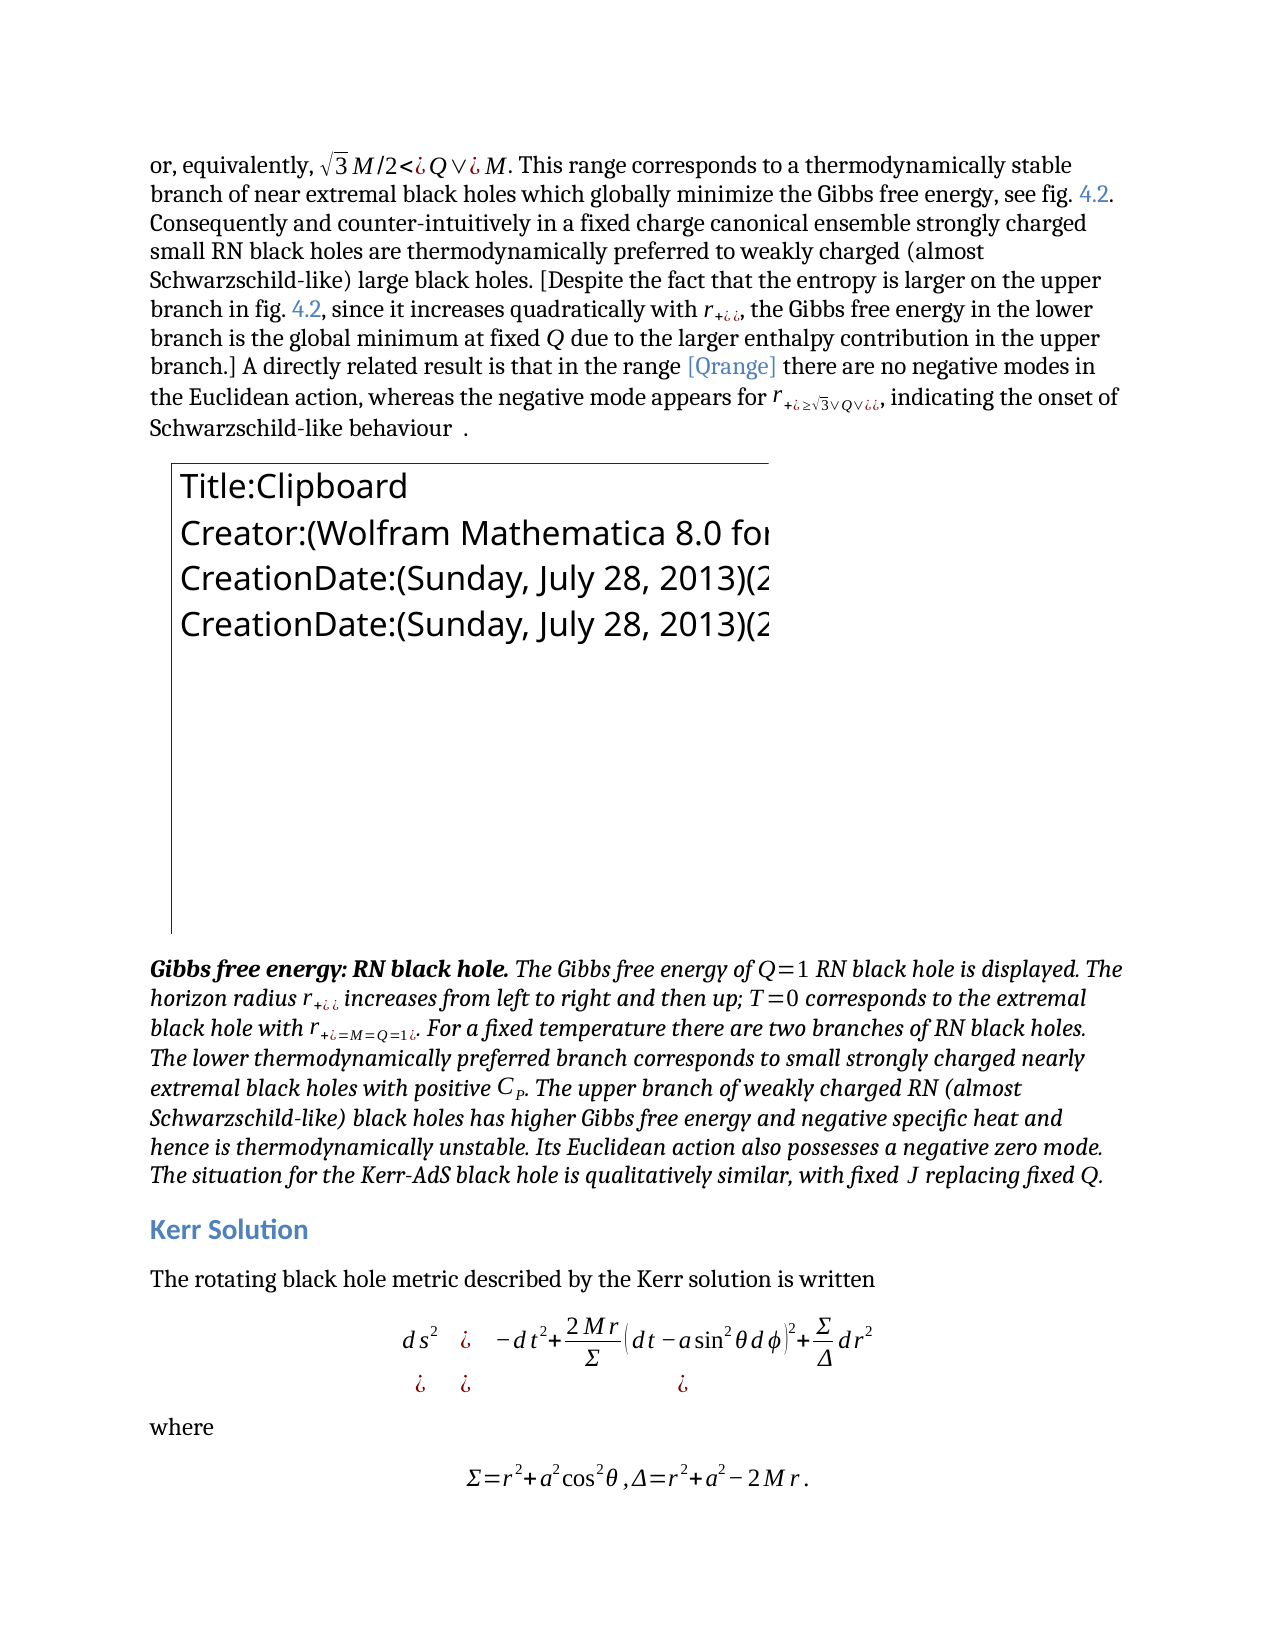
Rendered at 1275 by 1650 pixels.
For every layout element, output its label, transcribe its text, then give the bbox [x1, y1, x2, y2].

text or, equivalently, . This range corresponds to a thermodynamically stable branch of near extremal black holes which globally minimize the Gibbs free energy, see fig. 4.2. Consequently and counter-intuitively in a fixed charge canonical ensemble strongly charged small RN black holes are thermodynamically preferred to weakly charged (almost Schwarzschild-like) large black holes. [Despite the fact that the entropy is larger on the upper branch in fig. 4.2, since it increases quadratically with , the Gibbs free energy in the lower branch is the global minimum at fixed due to the larger enthalpy contribution in the upper branch.] A directly related result is that in the range [Qrange] there are no negative modes in the Euclidean action, whereas the negative mode appears for , indicating the onset of Schwarzschild-like behaviour . [150, 150, 1125, 442]
text The rotating black hole metric described by the Kerr solution is written [150, 1265, 1125, 1294]
subtitle Kerr Solution [150, 1211, 1125, 1247]
text Gibbs free energy: RN black hole. The Gibbs free energy of RN black hole is displayed. The horizon radius increases from left to right and then up; corresponds to the extremal black hole with . For a fixed temperature there are two branches of RN black holes. The lower thermodynamically preferred branch corresponds to small strongly charged nearly extremal black holes with positive . The upper branch of weakly charged RN (almost Schwarzschild-like) black holes has higher Gibbs free energy and negative specific heat and hence is thermodynamically unstable. Its Euclidean action also possesses a negative zero mode. The situation for the Kerr-AdS black hole is qualitatively similar, with fixed replacing fixed . [150, 955, 1125, 1190]
text where [150, 1412, 1125, 1441]
